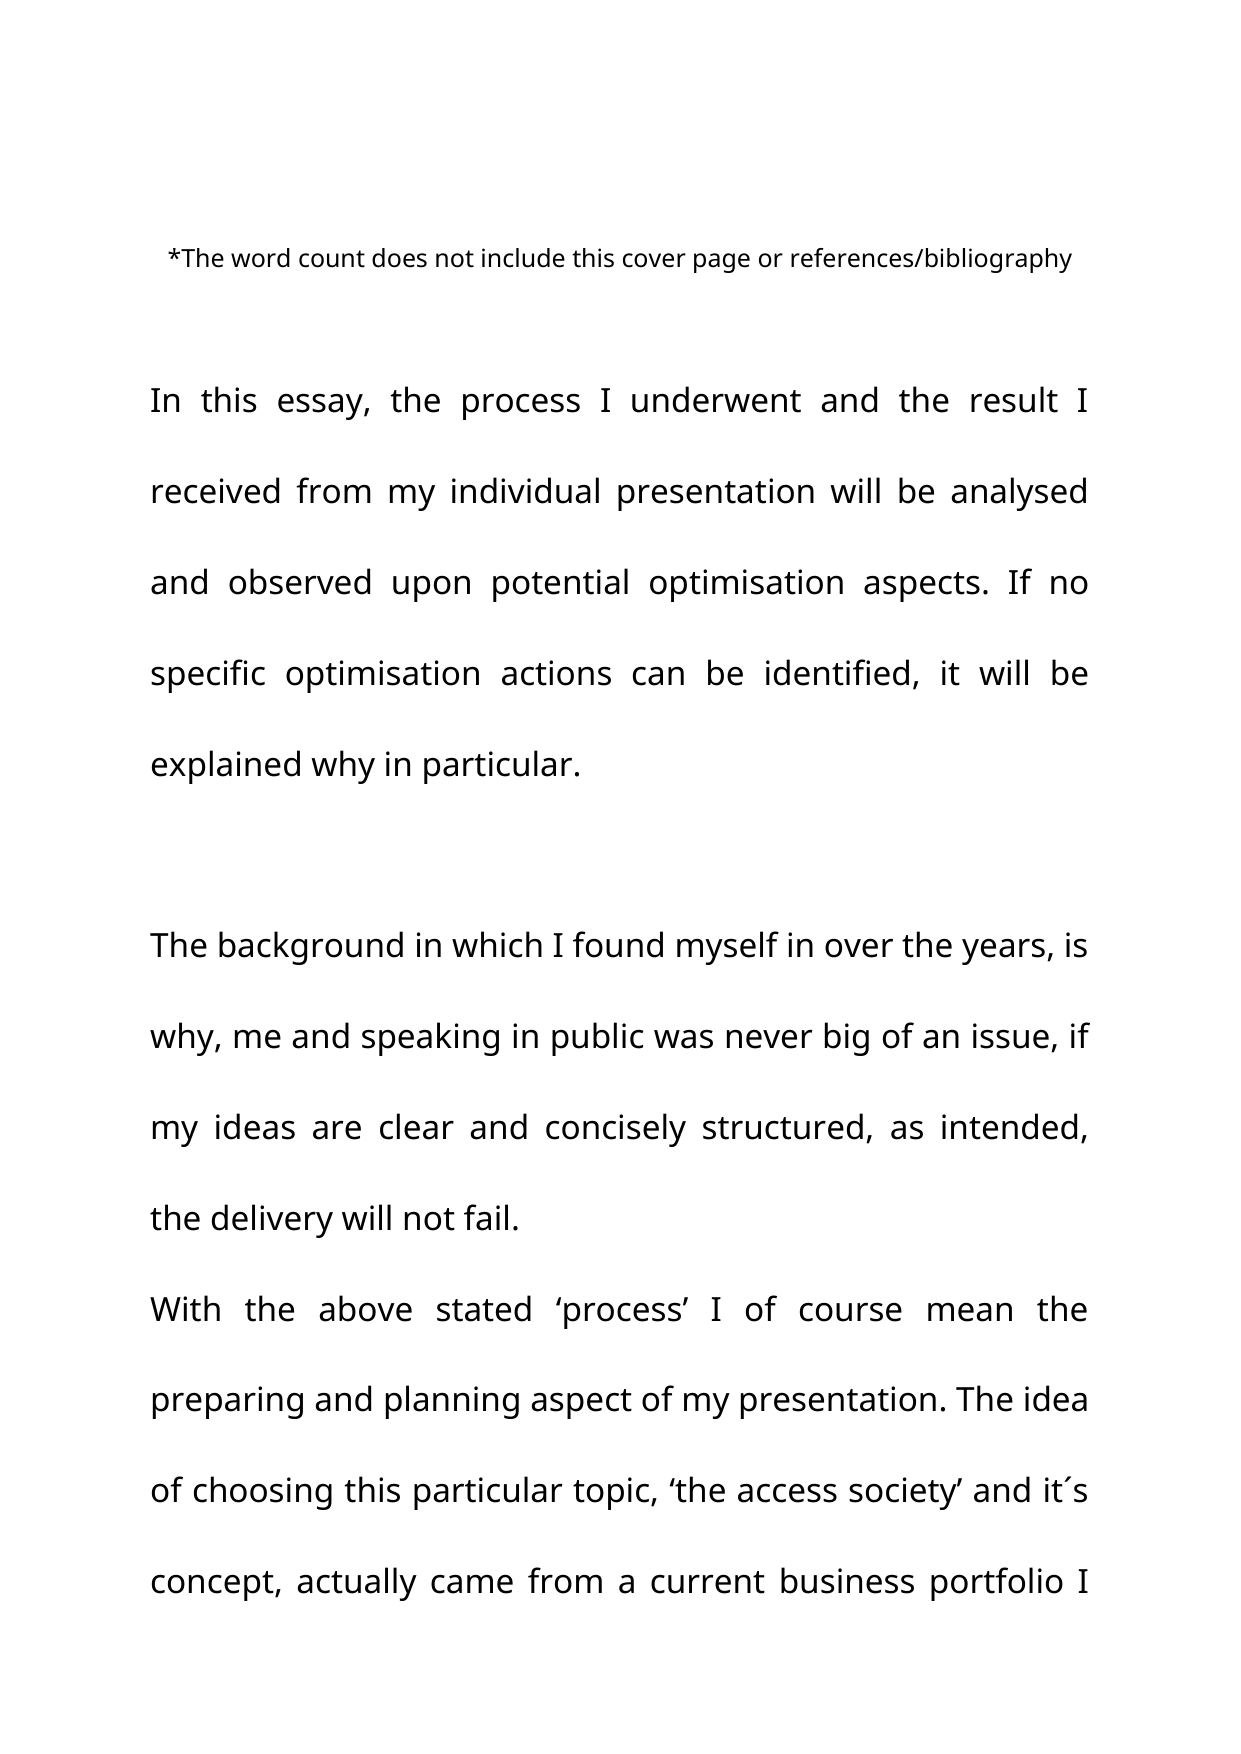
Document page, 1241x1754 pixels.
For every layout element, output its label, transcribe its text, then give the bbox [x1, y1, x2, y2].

text In this essay, the process I underwent and the result I received from my individual presentation will be analysed and observed upon potential optimisation aspects. If no specific optimisation actions can be identified, it will be explained why in particular. [150, 377, 1090, 786]
text The background in which I found myself in over the years, is why, me and speaking in public was never big of an issue, if my ideas are clear and concisely structured, as intended, the delivery will not fail. [150, 922, 1090, 1240]
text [150, 1285, 1090, 1603]
text *The word count does not include this cover page or references/bibliography [150, 241, 1090, 275]
